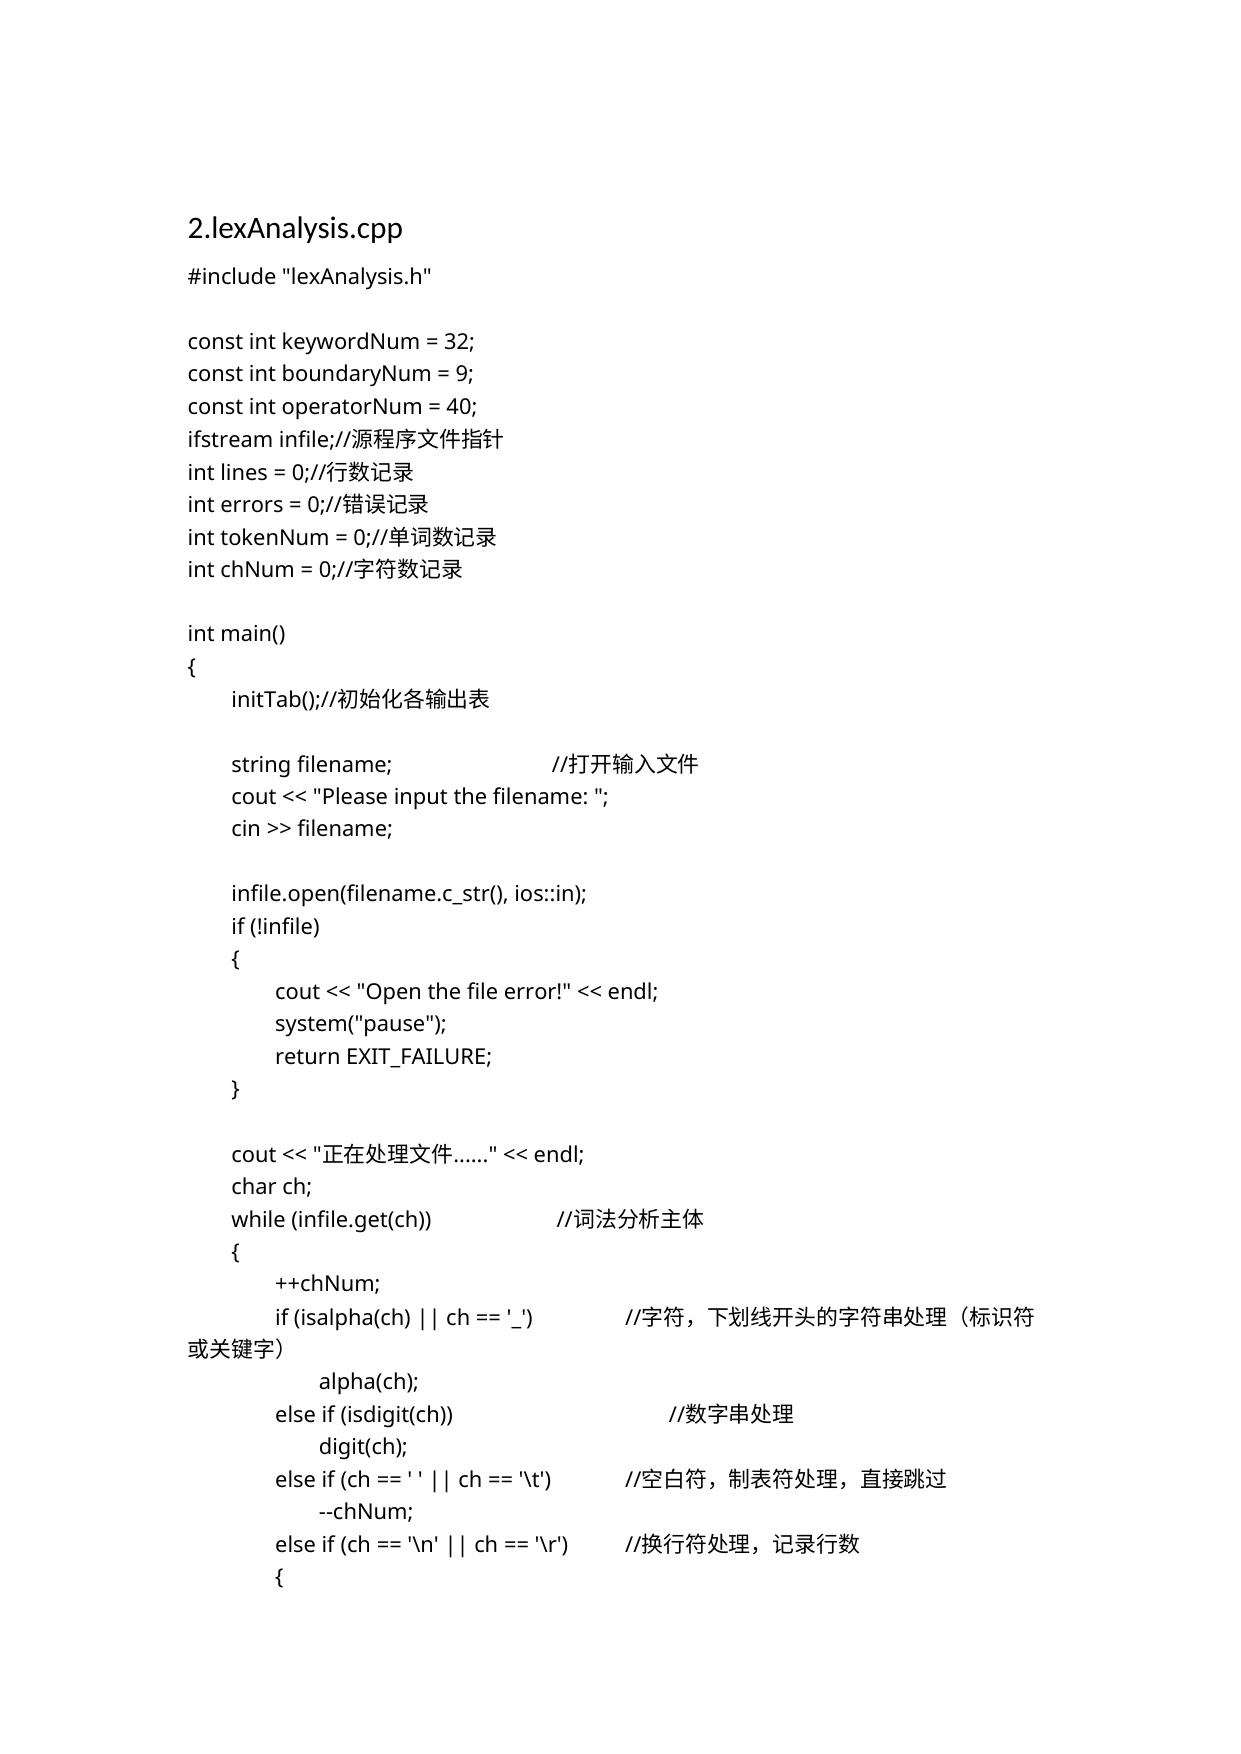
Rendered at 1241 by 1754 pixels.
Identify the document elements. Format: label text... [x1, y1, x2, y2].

text if (isalpha(ch) || ch == '_') //字符，下划线开头的字符串处理（标识符或关键字） [187, 1299, 1053, 1364]
text const int operatorNum = 40; [187, 389, 1053, 422]
text #include "lexAnalysis.h" [187, 259, 1053, 292]
text alpha(ch); [187, 1364, 1053, 1397]
text int main() [187, 617, 1053, 649]
text { [187, 942, 1053, 974]
text initTab();//初始化各输出表 [187, 682, 1053, 714]
text int errors = 0;//错误记录 [187, 487, 1053, 519]
text cin >> filename; [187, 812, 1053, 844]
text 2.lexAnalysis.cpp [187, 194, 1053, 259]
text cout << "正在处理文件......" << endl; [187, 1137, 1053, 1169]
text infile.open(filename.c_str(), ios::in); [187, 877, 1053, 909]
text int lines = 0;//行数记录 [187, 454, 1053, 487]
text int chNum = 0;//字符数记录 [187, 552, 1053, 584]
text cout << "Open the file error!" << endl; [187, 974, 1053, 1007]
text while (infile.get(ch)) //词法分析主体 [187, 1202, 1053, 1234]
text cout << "Please input the filename: "; [187, 779, 1053, 812]
text if (!infile) [187, 909, 1053, 942]
text { [187, 1559, 1053, 1592]
text else if (isdigit(ch)) //数字串处理 [187, 1397, 1053, 1429]
text const int keywordNum = 32; [187, 324, 1053, 357]
text system("pause"); [187, 1007, 1053, 1039]
text --chNum; [187, 1494, 1053, 1527]
text digit(ch); [187, 1429, 1053, 1462]
text int tokenNum = 0;//单词数记录 [187, 519, 1053, 552]
text else if (ch == '\n' || ch == '\r') //换行符处理，记录行数 [187, 1527, 1053, 1559]
text { [187, 649, 1053, 682]
text { [187, 1234, 1053, 1267]
text string filename; //打开输入文件 [187, 747, 1053, 779]
text } [187, 1072, 1053, 1104]
text return EXIT_FAILURE; [187, 1039, 1053, 1072]
text ++chNum; [187, 1267, 1053, 1299]
text char ch; [187, 1169, 1053, 1202]
text const int boundaryNum = 9; [187, 357, 1053, 389]
text else if (ch == ' ' || ch == '\t') //空白符，制表符处理，直接跳过 [187, 1462, 1053, 1494]
text ifstream infile;//源程序文件指针 [187, 422, 1053, 454]
